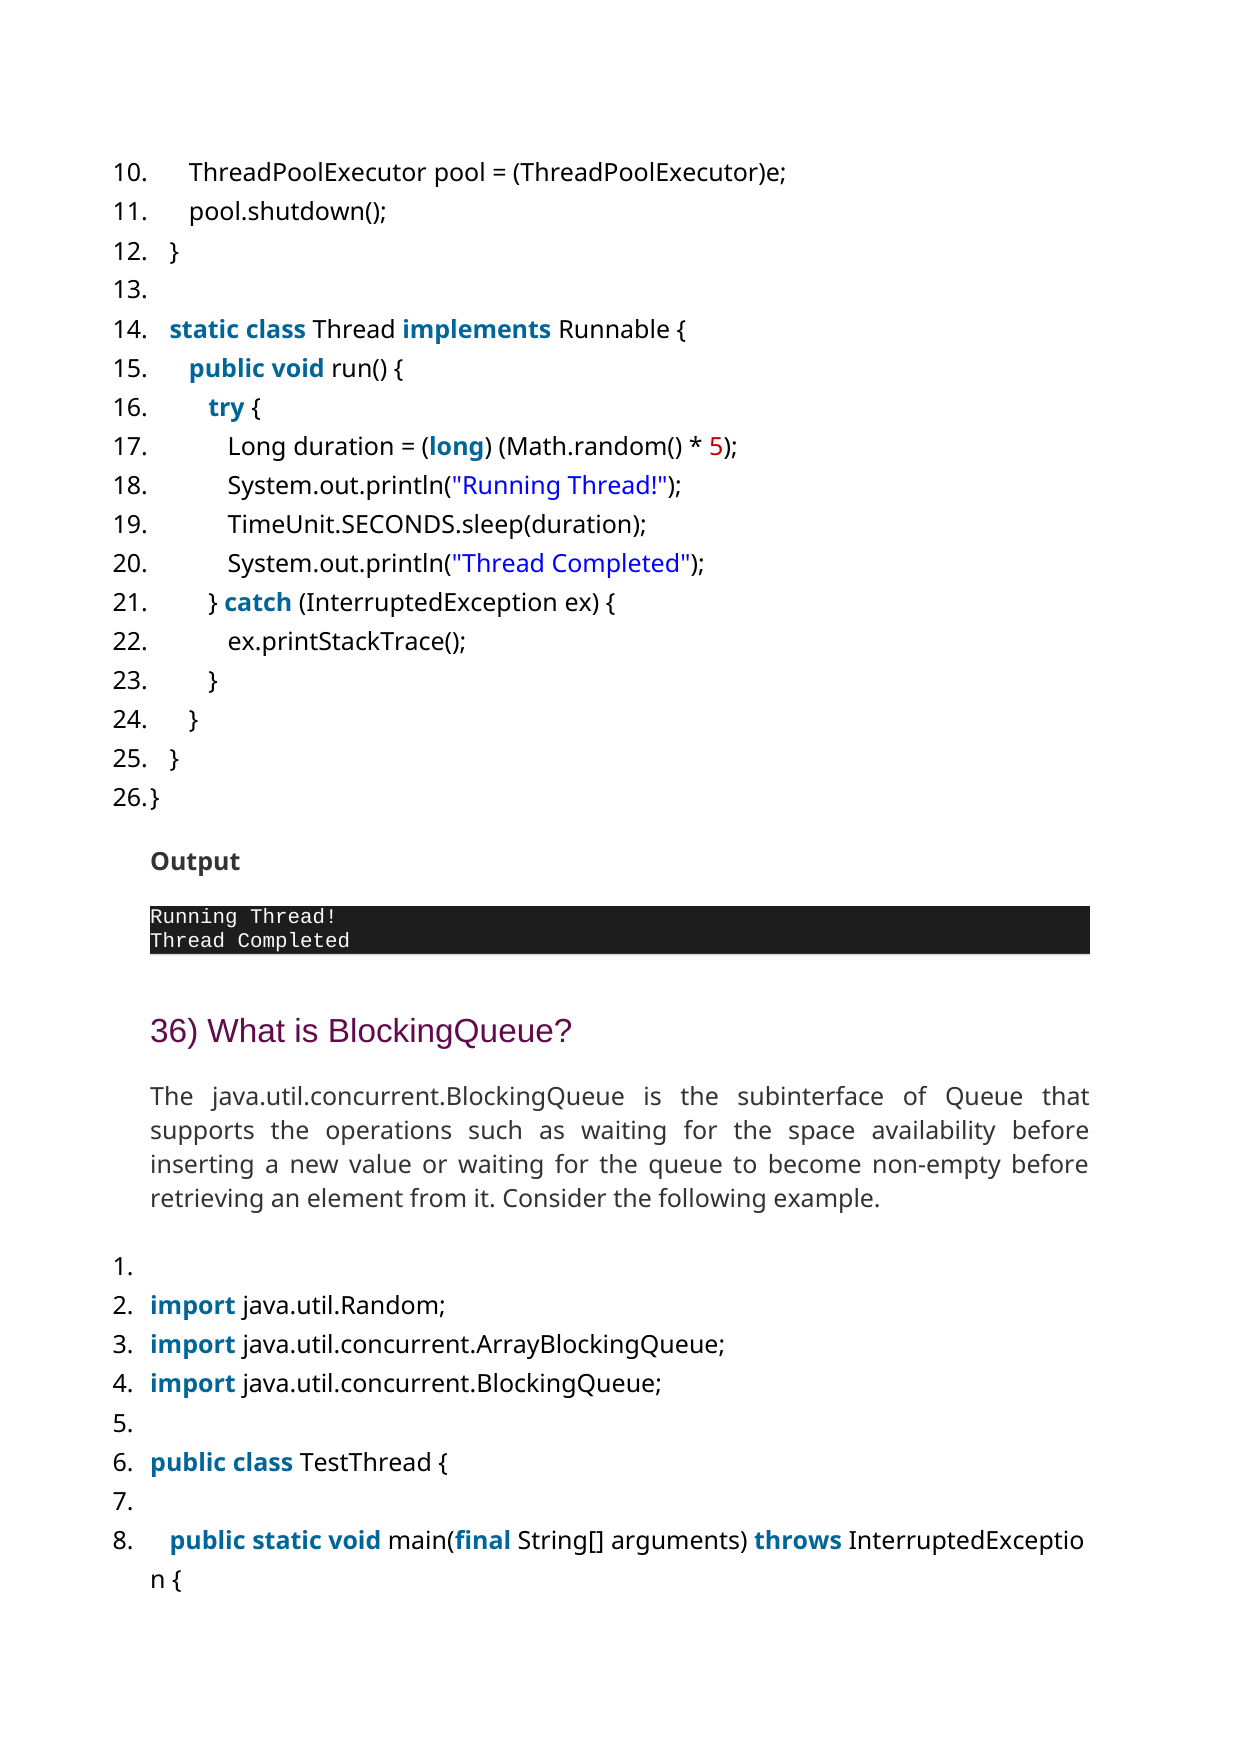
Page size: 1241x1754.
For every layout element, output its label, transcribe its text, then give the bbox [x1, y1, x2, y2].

text Thread Completed [150, 930, 1090, 953]
list } [112, 775, 1090, 814]
list TimeUnit.SECONDS.sleep(duration); [112, 502, 1090, 541]
list } [112, 228, 1090, 267]
list import java.util.Random; [112, 1283, 1090, 1322]
list public void run() { [112, 345, 1090, 384]
list public static void main(final String[] arguments) throws InterruptedException { [112, 1517, 1090, 1596]
list import java.util.concurrent.ArrayBlockingQueue; [112, 1322, 1090, 1361]
text Running Thread! [150, 906, 1090, 930]
text The java.util.concurrent.BlockingQueue is the subinterface of Queue that supports the operations such as waiting for the space availability before inserting a new value or waiting for the queue to become non-empty before retrieving an element from it. Consider the following example. [150, 1078, 1090, 1215]
list try { [112, 384, 1090, 423]
list static class Thread implements Runnable { [112, 306, 1090, 345]
list } catch (InterruptedException ex) { [112, 580, 1090, 619]
list ThreadPoolExecutor pool = (ThreadPoolExecutor)e; [112, 150, 1090, 189]
list public class TestThread { [112, 1439, 1090, 1478]
list } [112, 736, 1090, 775]
list ex.printStackTrace(); [112, 619, 1090, 658]
text 36) What is BlockingQueue? [150, 1011, 1090, 1049]
list import java.util.concurrent.BlockingQueue; [112, 1361, 1090, 1400]
text Output [150, 843, 1090, 877]
list } [112, 658, 1090, 697]
list Long duration = (long) (Math.random() * 5); [112, 423, 1090, 462]
list System.out.println("Thread Completed"); [112, 541, 1090, 580]
list pool.shutdown(); [112, 189, 1090, 228]
list System.out.println("Running Thread!"); [112, 462, 1090, 502]
list } [112, 697, 1090, 736]
